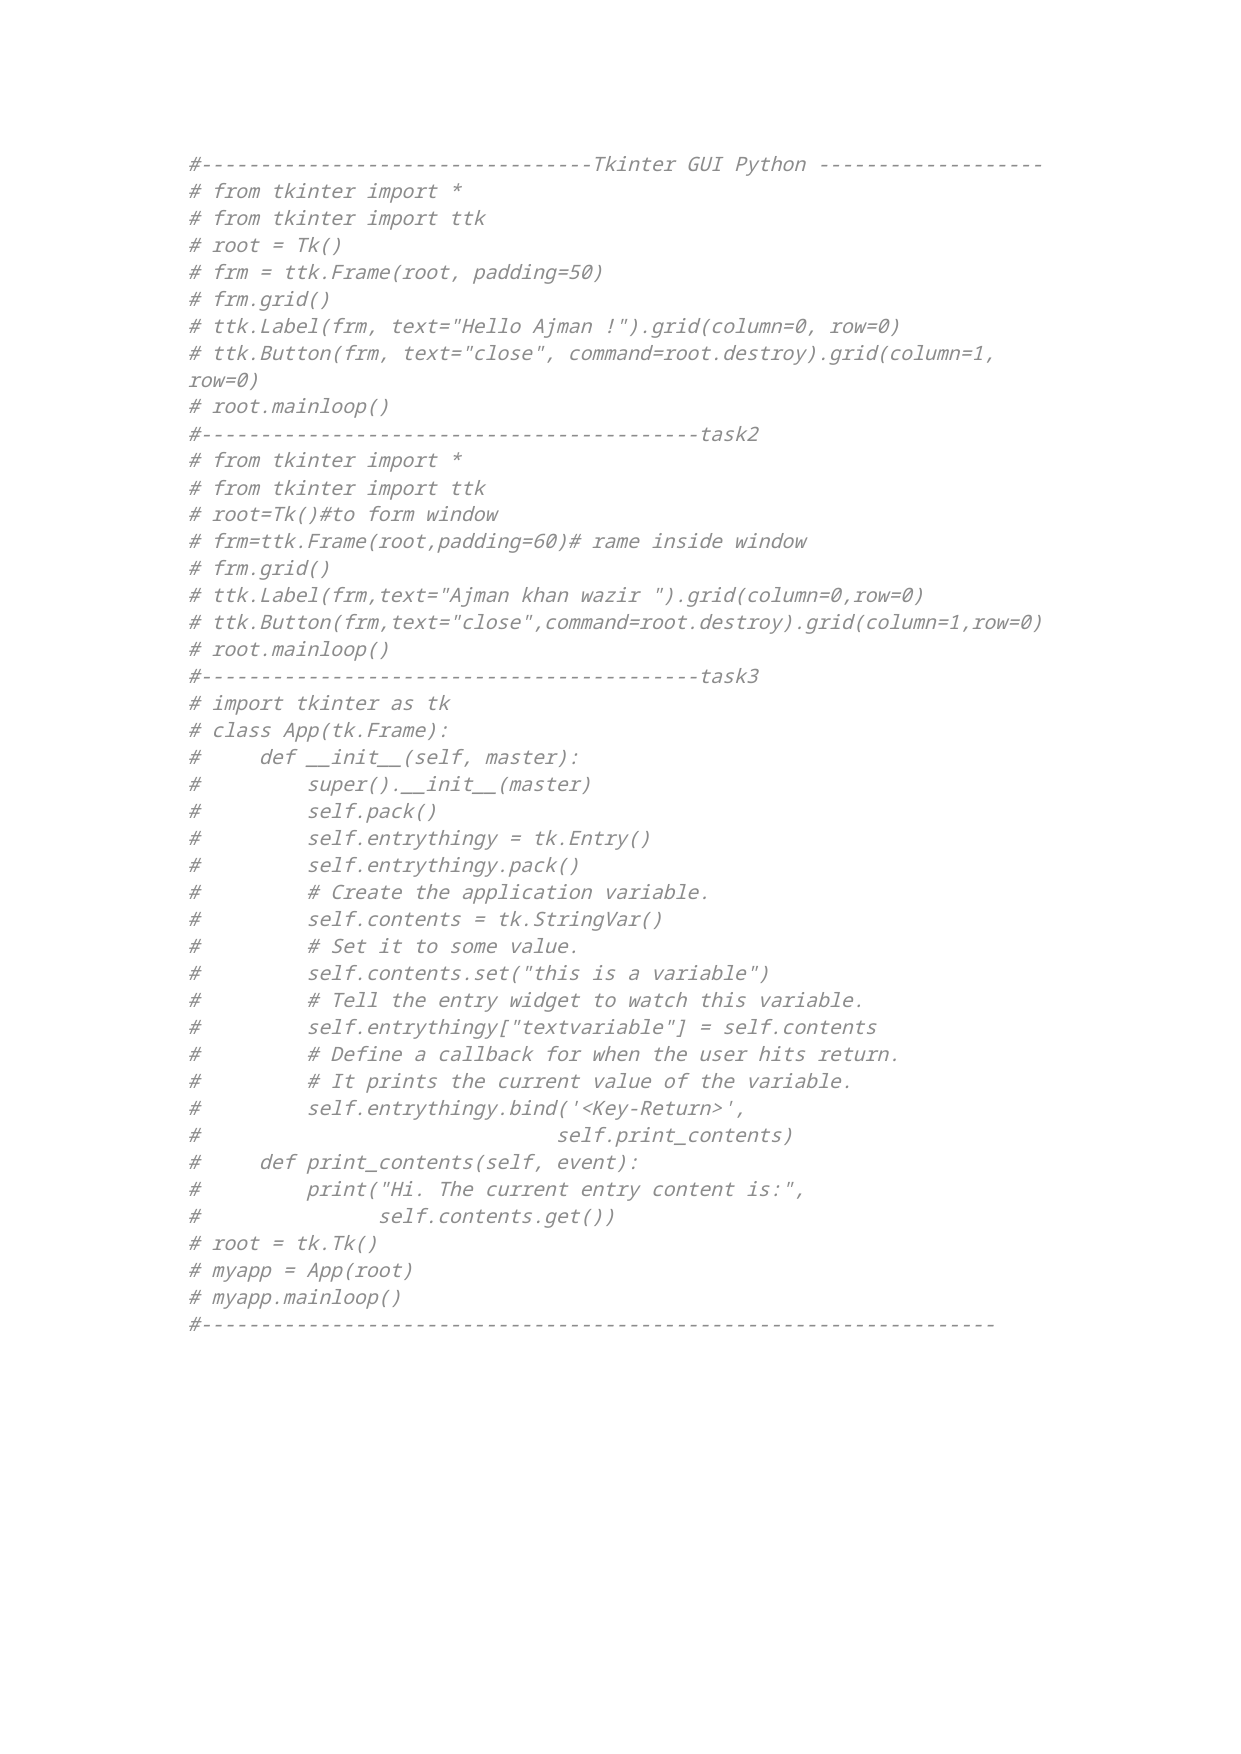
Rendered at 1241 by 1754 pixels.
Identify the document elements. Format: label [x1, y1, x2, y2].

text [187, 150, 1053, 1398]
